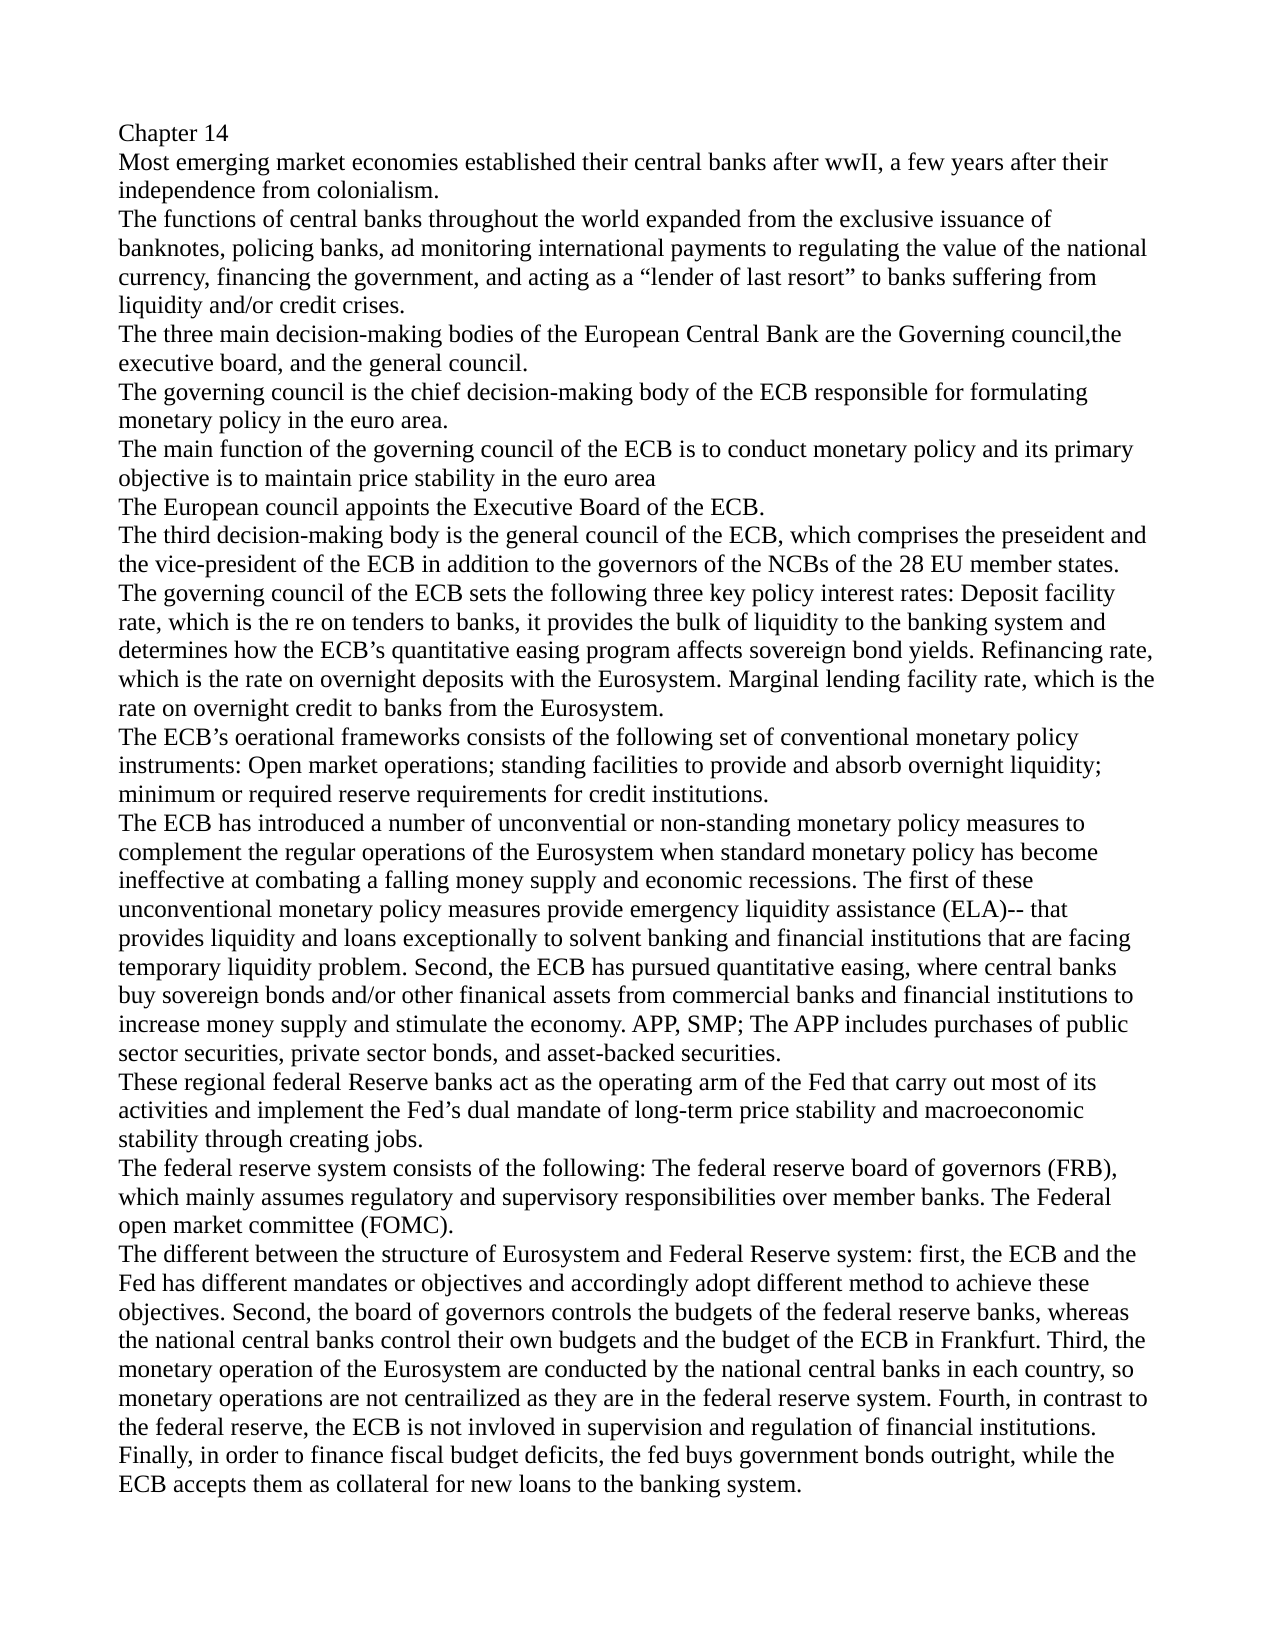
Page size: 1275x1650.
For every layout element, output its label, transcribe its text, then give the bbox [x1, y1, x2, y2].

text The functions of central banks throughout the world expanded from the exclusive issuance of banknotes, policing banks, ad monitoring international payments to regulating the value of the national currency, financing the government, and acting as a “lender of last resort” to banks suffering from liquidity and/or credit crises. [118, 204, 1157, 319]
text The different between the structure of Eurosystem and Federal Reserve system: first, the ECB and the Fed has different mandates or objectives and accordingly adopt different method to achieve these objectives. Second, the board of governors controls the budgets of the federal reserve banks, whereas the national central banks control their own budgets and the budget of the ECB in Frankfurt. Third, the monetary operation of the Eurosystem are conducted by the national central banks in each country, so monetary operations are not centrailized as they are in the federal reserve system. Fourth, in contrast to the federal reserve, the ECB is not invloved in supervision and regulation of financial institutions. Finally, in order to finance fiscal budget deficits, the fed buys government bonds outright, while the ECB accepts them as collateral for new loans to the banking system. [118, 1239, 1157, 1498]
text Most emerging market economies established their central banks after wwII, a few years after their independence from colonialism. [118, 147, 1157, 204]
text The main function of the governing council of the ECB is to conduct monetary policy and its primary objective is to maintain price stability in the euro area [118, 434, 1157, 492]
text The European council appoints the Executive Board of the ECB. [118, 492, 1157, 521]
text Chapter 14 [118, 118, 1157, 147]
text The governing council of the ECB sets the following three key policy interest rates: Deposit facility rate, which is the re on tenders to banks, it provides the bulk of liquidity to the banking system and determines how the ECB’s quantitative easing program affects sovereign bond yields. Refinancing rate, which is the rate on overnight deposits with the Eurosystem. Marginal lending facility rate, which is the rate on overnight credit to banks from the Eurosystem. [118, 578, 1157, 722]
text The federal reserve system consists of the following: The federal reserve board of governors (FRB), which mainly assumes regulatory and supervisory responsibilities over member banks. The Federal open market committee (FOMC). [118, 1153, 1157, 1239]
text The ECB has introduced a number of unconvential or non-standing monetary policy measures to complement the regular operations of the Eurosystem when standard monetary policy has become ineffective at combating a falling money supply and economic recessions. The first of these unconventional monetary policy measures provide emergency liquidity assistance (ELA)-- that provides liquidity and loans exceptionally to solvent banking and financial institutions that are facing temporary liquidity problem. Second, the ECB has pursued quantitative easing, where central banks buy sovereign bonds and/or other finanical assets from commercial banks and financial institutions to increase money supply and stimulate the economy. APP, SMP; The APP includes purchases of public sector securities, private sector bonds, and asset-backed securities. [118, 808, 1157, 1067]
text The governing council is the chief decision-making body of the ECB responsible for formulating monetary policy in the euro area. [118, 377, 1157, 434]
text The third decision-making body is the general council of the ECB, which comprises the preseident and the vice-president of the ECB in addition to the governors of the NCBs of the 28 EU member states. [118, 521, 1157, 578]
text The three main decision-making bodies of the European Central Bank are the Governing council,the executive board, and the general council. [118, 319, 1157, 377]
text The ECB’s oerational frameworks consists of the following set of conventional monetary policy instruments: Open market operations; standing facilities to provide and absorb overnight liquidity; minimum or required reserve requirements for credit institutions. [118, 722, 1157, 808]
text These regional federal Reserve banks act as the operating arm of the Fed that carry out most of its activities and implement the Fed’s dual mandate of long-term price stability and macroeconomic stability through creating jobs. [118, 1067, 1157, 1153]
